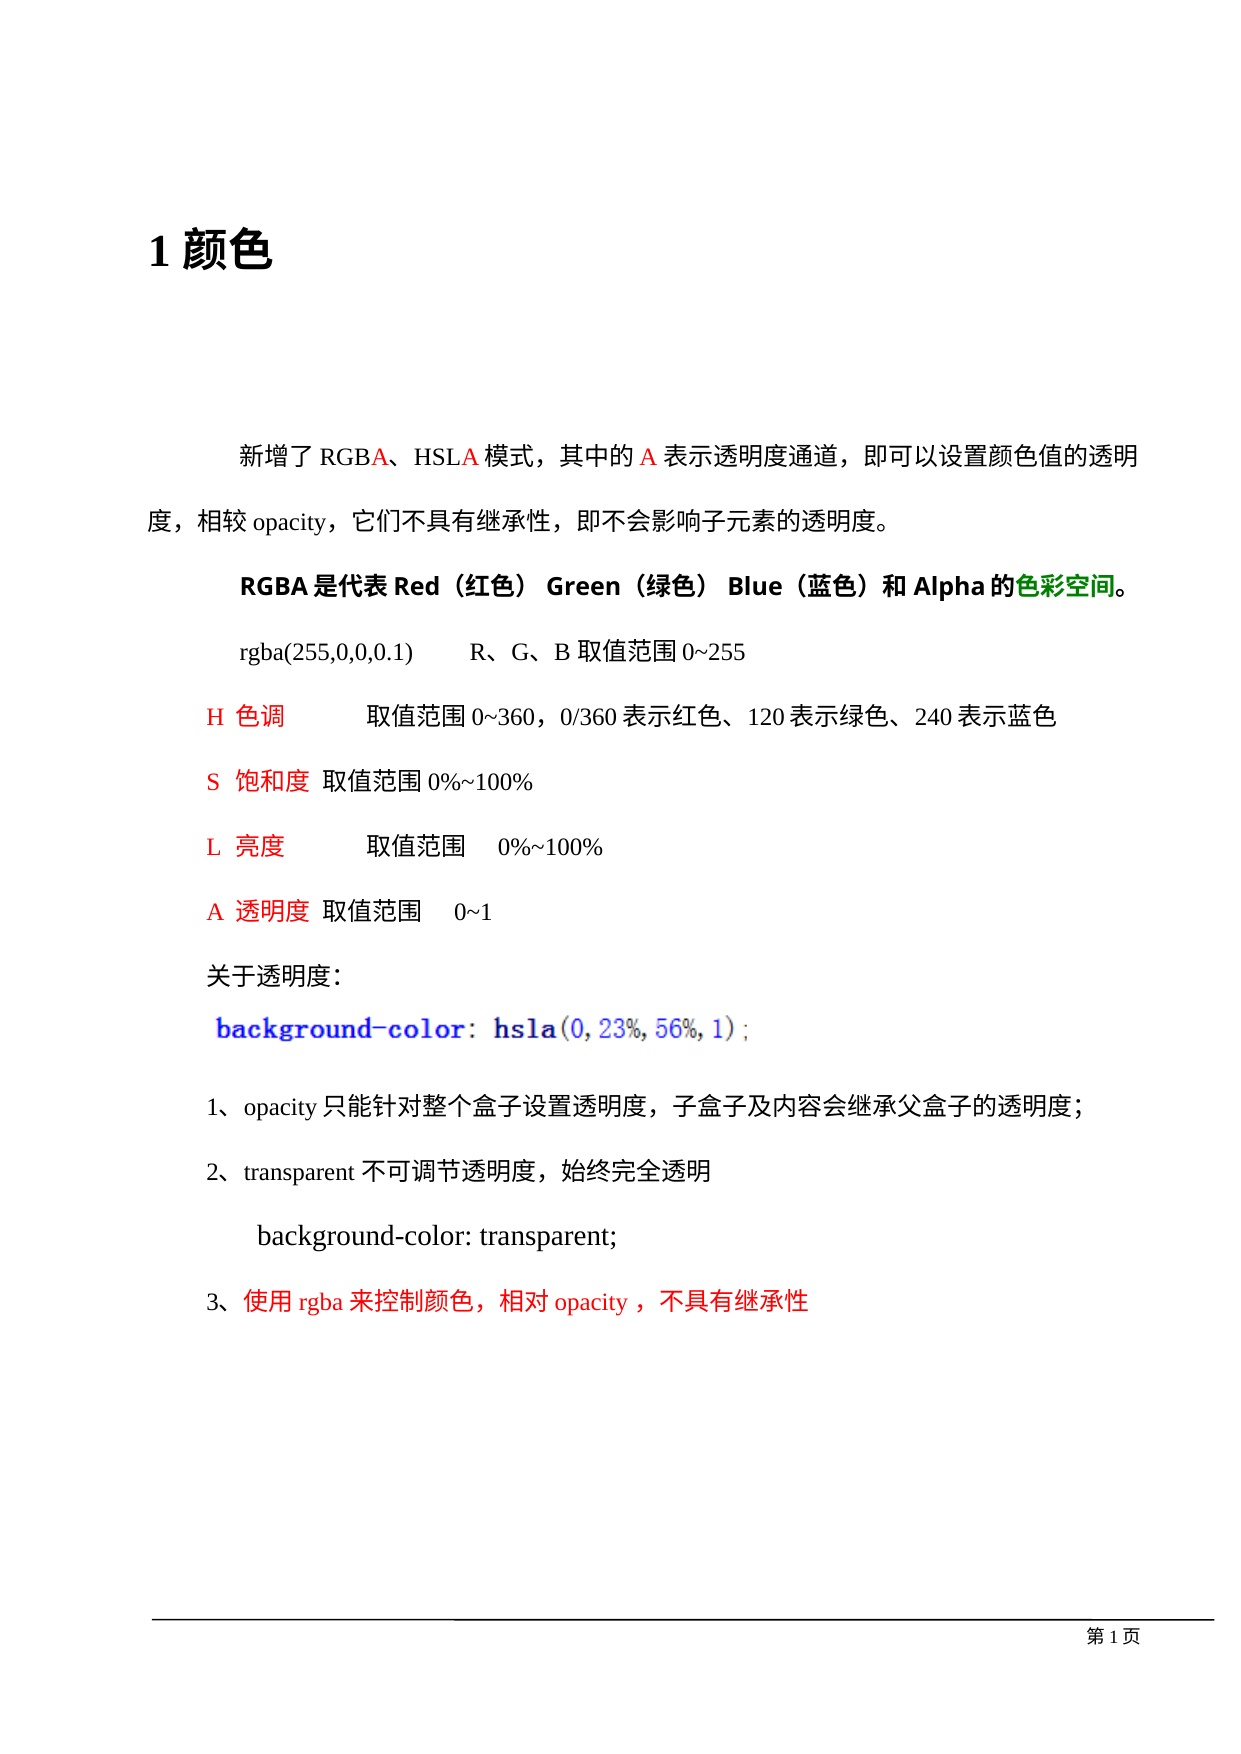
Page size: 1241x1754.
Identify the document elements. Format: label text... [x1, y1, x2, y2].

text A 透明度 取值范围 0~1 [148, 877, 1152, 942]
text 新增了RGBA、HSLA模式，其中的A 表示透明度通道，即可以设置颜色值的透明度，相较opacity，它们不具有继承性，即不会影响子元素的透明度。 [148, 422, 1152, 552]
text rgba(255,0,0,0.1) R、G、B 取值范围0~255 [148, 617, 1152, 682]
text S 饱和度 取值范围0%~100% [148, 747, 1152, 812]
text H 色调 取值范围0~360，0/360表示红色、120表示绿色、240表示蓝色 [148, 682, 1152, 747]
text RGBA是代表Red（红色） Green（绿色） Blue（蓝色）和 Alpha的色彩空间。 [148, 552, 1152, 617]
text 2、transparent 不可调节透明度，始终完全透明 [148, 1137, 1152, 1202]
text 关于透明度： [148, 942, 1152, 1007]
text 3、使用rgba 来控制颜色，相对opacity ，不具有继承性 [148, 1267, 1152, 1332]
subtitle 1 颜色 [148, 197, 1152, 295]
text background-color: transparent; [148, 1202, 1152, 1267]
text 1、opacity只能针对整个盒子设置透明度，子盒子及内容会继承父盒子的透明度； [148, 1072, 1152, 1137]
text L 亮度 取值范围 0%~100% [148, 812, 1152, 877]
picture [206, 1007, 747, 1067]
